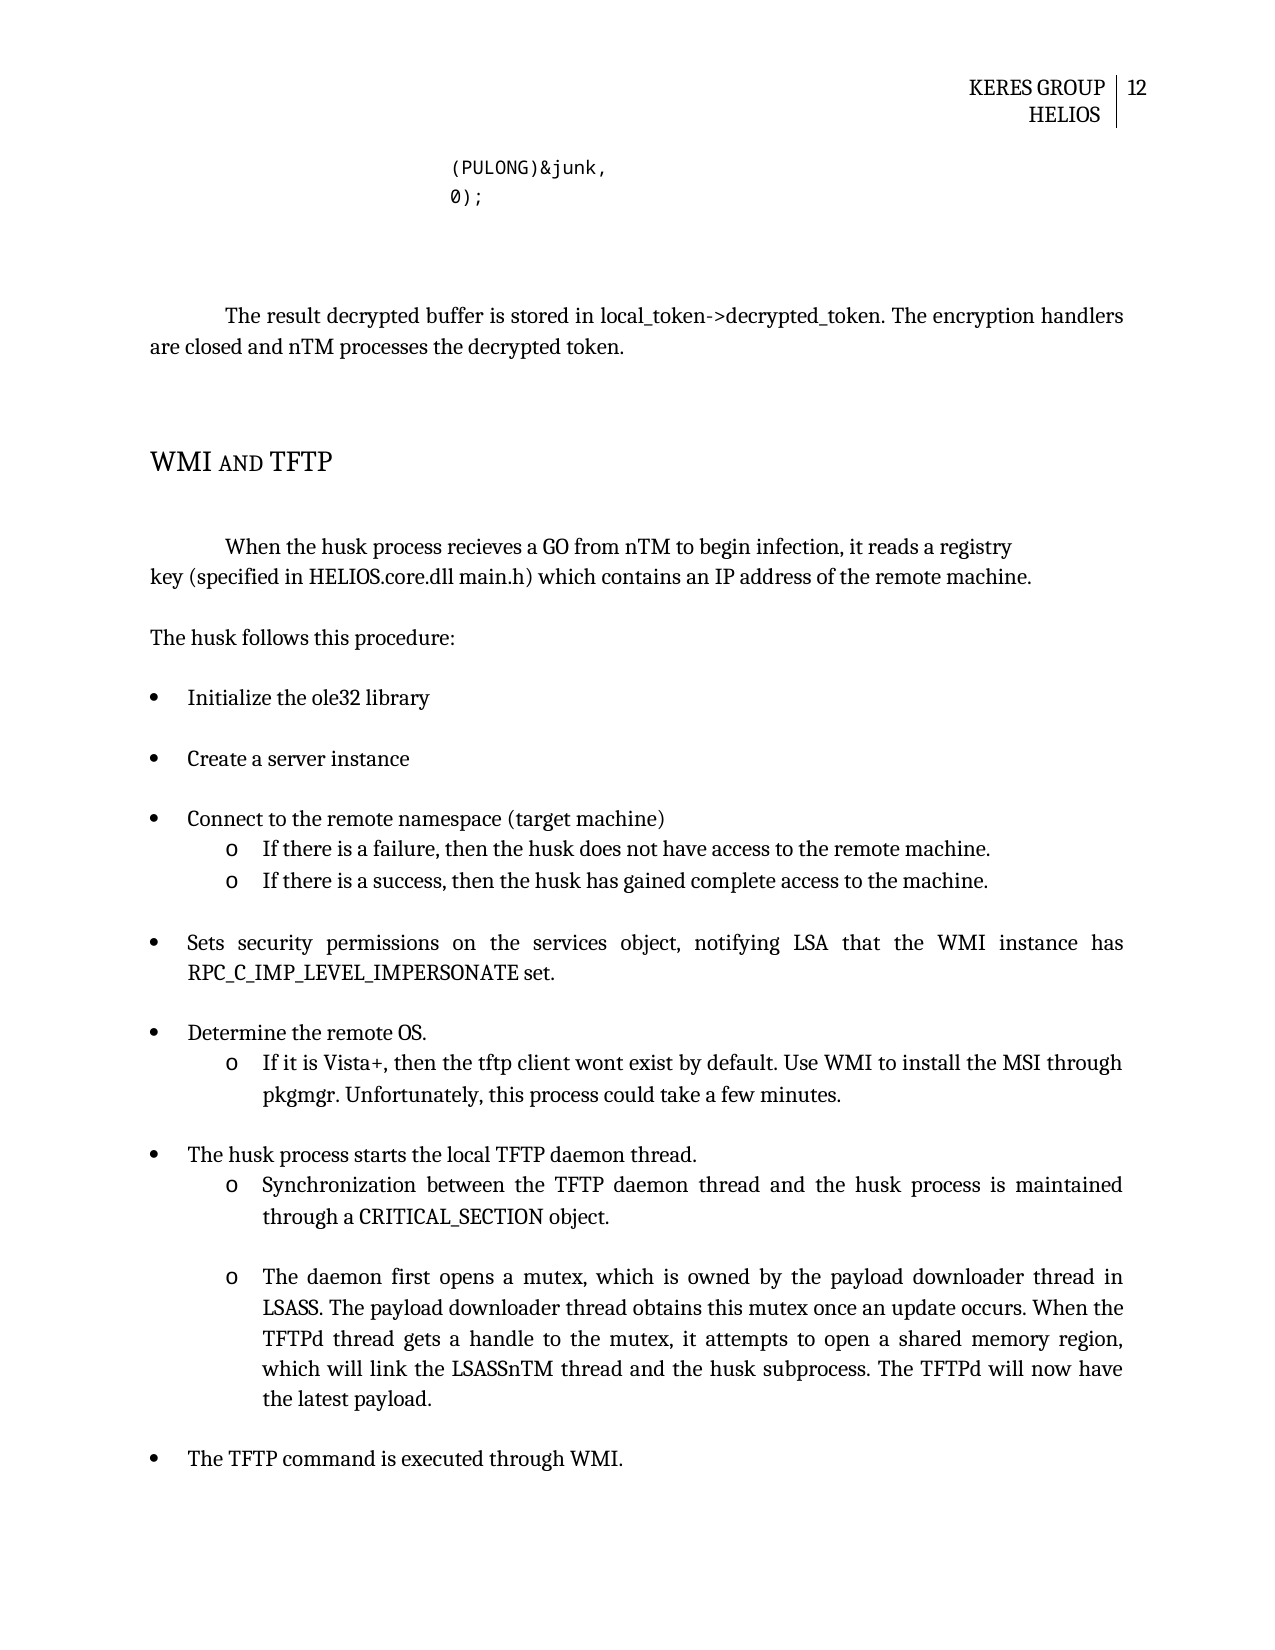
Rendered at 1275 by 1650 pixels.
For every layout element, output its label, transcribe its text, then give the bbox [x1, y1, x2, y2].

text The result decrypted buffer is stored in local_token->decrypted_token. The encryption handlers are closed and nTM processes the decrypted token. [150, 303, 1125, 360]
list Synchronization between the TFTP daemon thread and the husk process is maintained through a CRITICAL_SECTION object. [225, 1172, 1125, 1230]
list Create a server instance [150, 745, 1125, 772]
list Determine the remote OS. [150, 1020, 1125, 1046]
list Initialize the ole32 library [150, 685, 1125, 711]
text The husk follows this procedure: [150, 624, 1125, 651]
text 0); [150, 183, 1125, 209]
list If there is a success, then the husk has gained complete access to the machine. [225, 867, 1125, 895]
list The daemon first opens a mutex, which is owned by the payload downloader thread in LSASS. The payload downloader thread obtains this mutex once an update occurs. When the TFTPd thread gets a handle to the mutex, it attempts to open a shared memory region, which will link the LSASSnTM thread and the husk subprocess. The TFTPd will now have the latest payload. [225, 1264, 1125, 1412]
list If it is Vista+, then the tftp client wont exist by default. Use WMI to install the MSI through pkgmgr. Unfortunately, this process could take a few minutes. [225, 1050, 1125, 1108]
list If there is a failure, then the husk does not have access to the remote machine. [225, 836, 1125, 863]
text key (specified in HELIOS.core.dll main.h) which contains an IP address of the remote machine. [150, 564, 1125, 590]
list Sets security permissions on the services object, notifying LSA that the WMI instance has RPC_C_IMP_LEVEL_IMPERSONATE set. [150, 929, 1125, 986]
list Connect to the remote namespace (target machine) [150, 806, 1125, 832]
list The TFTP command is executed through WMI. [150, 1446, 1125, 1473]
text (PULONG)&junk, [150, 154, 1125, 179]
subtitle WMI and TFTP [150, 445, 1125, 478]
list The husk process starts the local TFTP daemon thread. [150, 1142, 1125, 1168]
text When the husk process recieves a GO from nTM to begin infection, it reads a registry [150, 534, 1125, 560]
